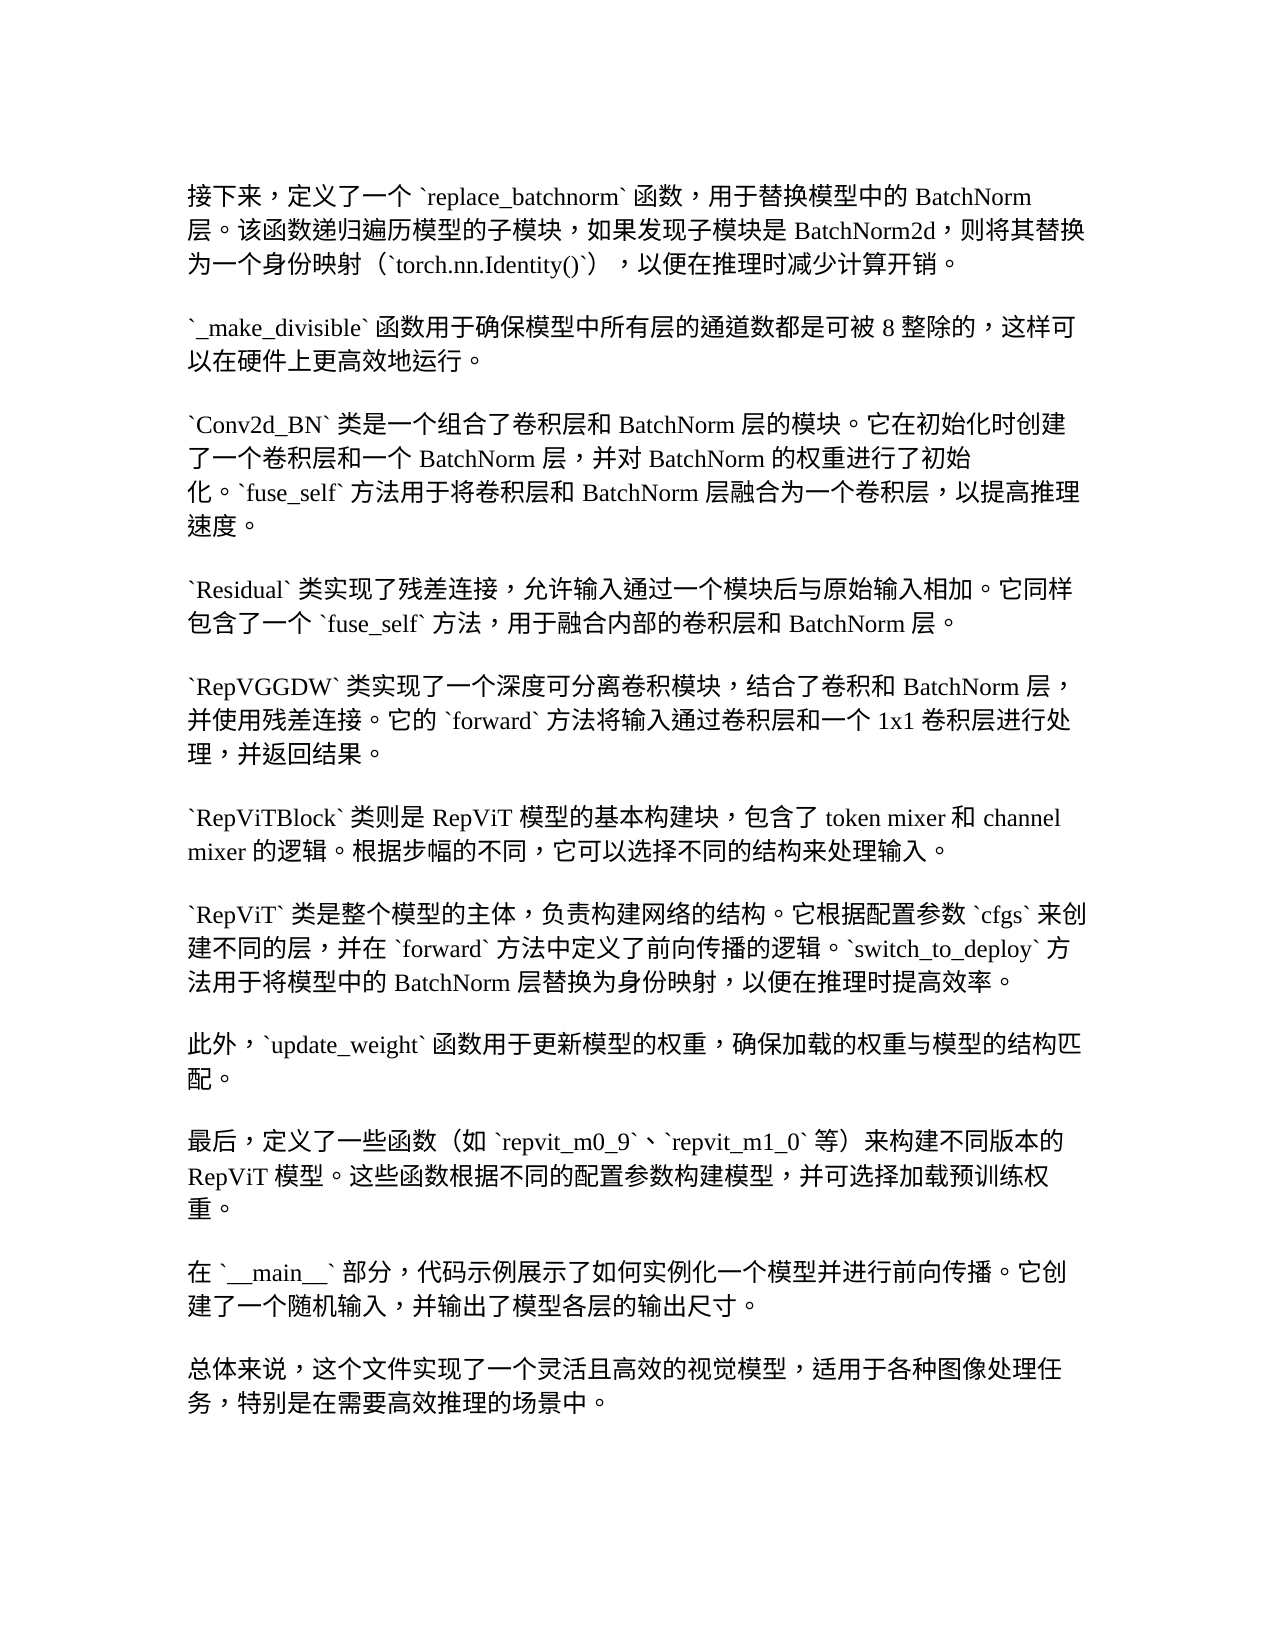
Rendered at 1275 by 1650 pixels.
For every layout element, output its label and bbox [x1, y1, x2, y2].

text [187, 150, 1087, 1420]
